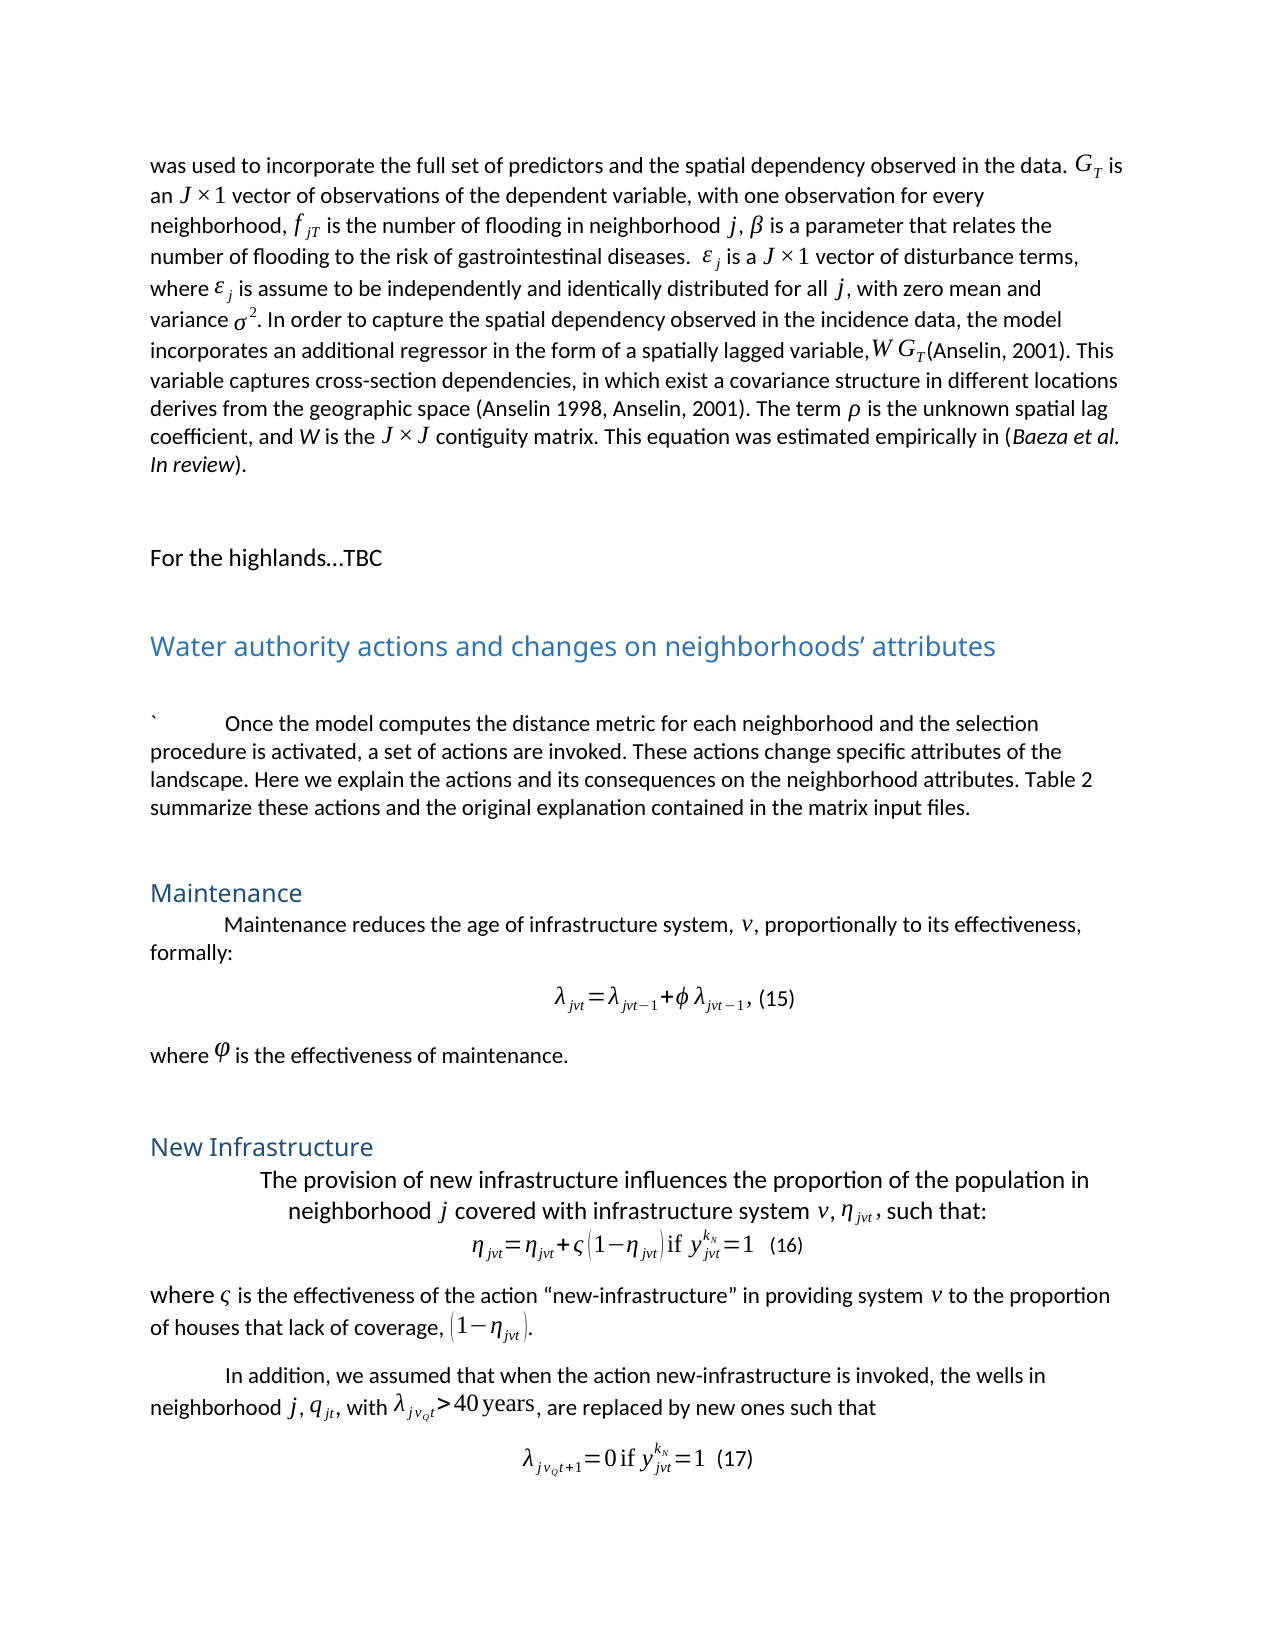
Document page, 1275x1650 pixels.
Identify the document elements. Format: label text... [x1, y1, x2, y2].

subtitle New Infrastructure [150, 1130, 1125, 1164]
text was used to incorporate the full set of predictors and the spatial dependency observed in the data. is an vector of observations of the dependent variable, with one observation for every neighborhood, is the number of flooding in neighborhood , is a parameter that relates the number of flooding to the risk of gastrointestinal diseases. is a vector of disturbance terms, where is assume to be independently and identically distributed for all , with zero mean and variance . In order to capture the spatial dependency observed in the incidence data, the model incorporates an additional regressor in the form of a spatially lagged variable,(Anselin, 2001). This variable captures cross-section dependencies, in which exist a covariance structure in different locations derives from the geographic space (Anselin 1998, Anselin, 2001). The term is the unknown spatial lag coefficient, and W is the contiguity matrix. This equation was estimated empirically in (Baeza et al. In review). [150, 150, 1125, 478]
text where is the effectiveness of maintenance. [150, 1031, 1125, 1069]
text In addition, we assumed that when the action new-infrastructure is invoked, the wells in neighborhood , , with , are replaced by new ones such that [150, 1362, 1125, 1423]
text The provision of new infrastructure influences the proportion of the population in neighborhood covered with infrastructure system , such that: (16) [150, 1164, 1125, 1263]
text where is the effectiveness of the action “new-infrastructure” in providing system to the proportion of houses that lack of coverage, . [150, 1280, 1125, 1345]
text Maintenance reduces the age of infrastructure system, , proportionally to its effectiveness, formally: [150, 910, 1125, 966]
text ` Once the model computes the distance metric for each neighborhood and the selection procedure is activated, a set of actions are invoked. These actions change specific attributes of the landscape. Here we explain the actions and its consequences on the neighborhood attributes. Table 2 summarize these actions and the original explanation contained in the matrix input files. [150, 709, 1125, 821]
subtitle Water authority actions and changes on neighborhoods’ attributes [150, 627, 1125, 664]
subtitle Maintenance [150, 876, 1125, 910]
text (15) [150, 983, 1125, 1014]
text For the highlands…TBC [150, 542, 1125, 572]
text (17) [150, 1440, 1125, 1477]
